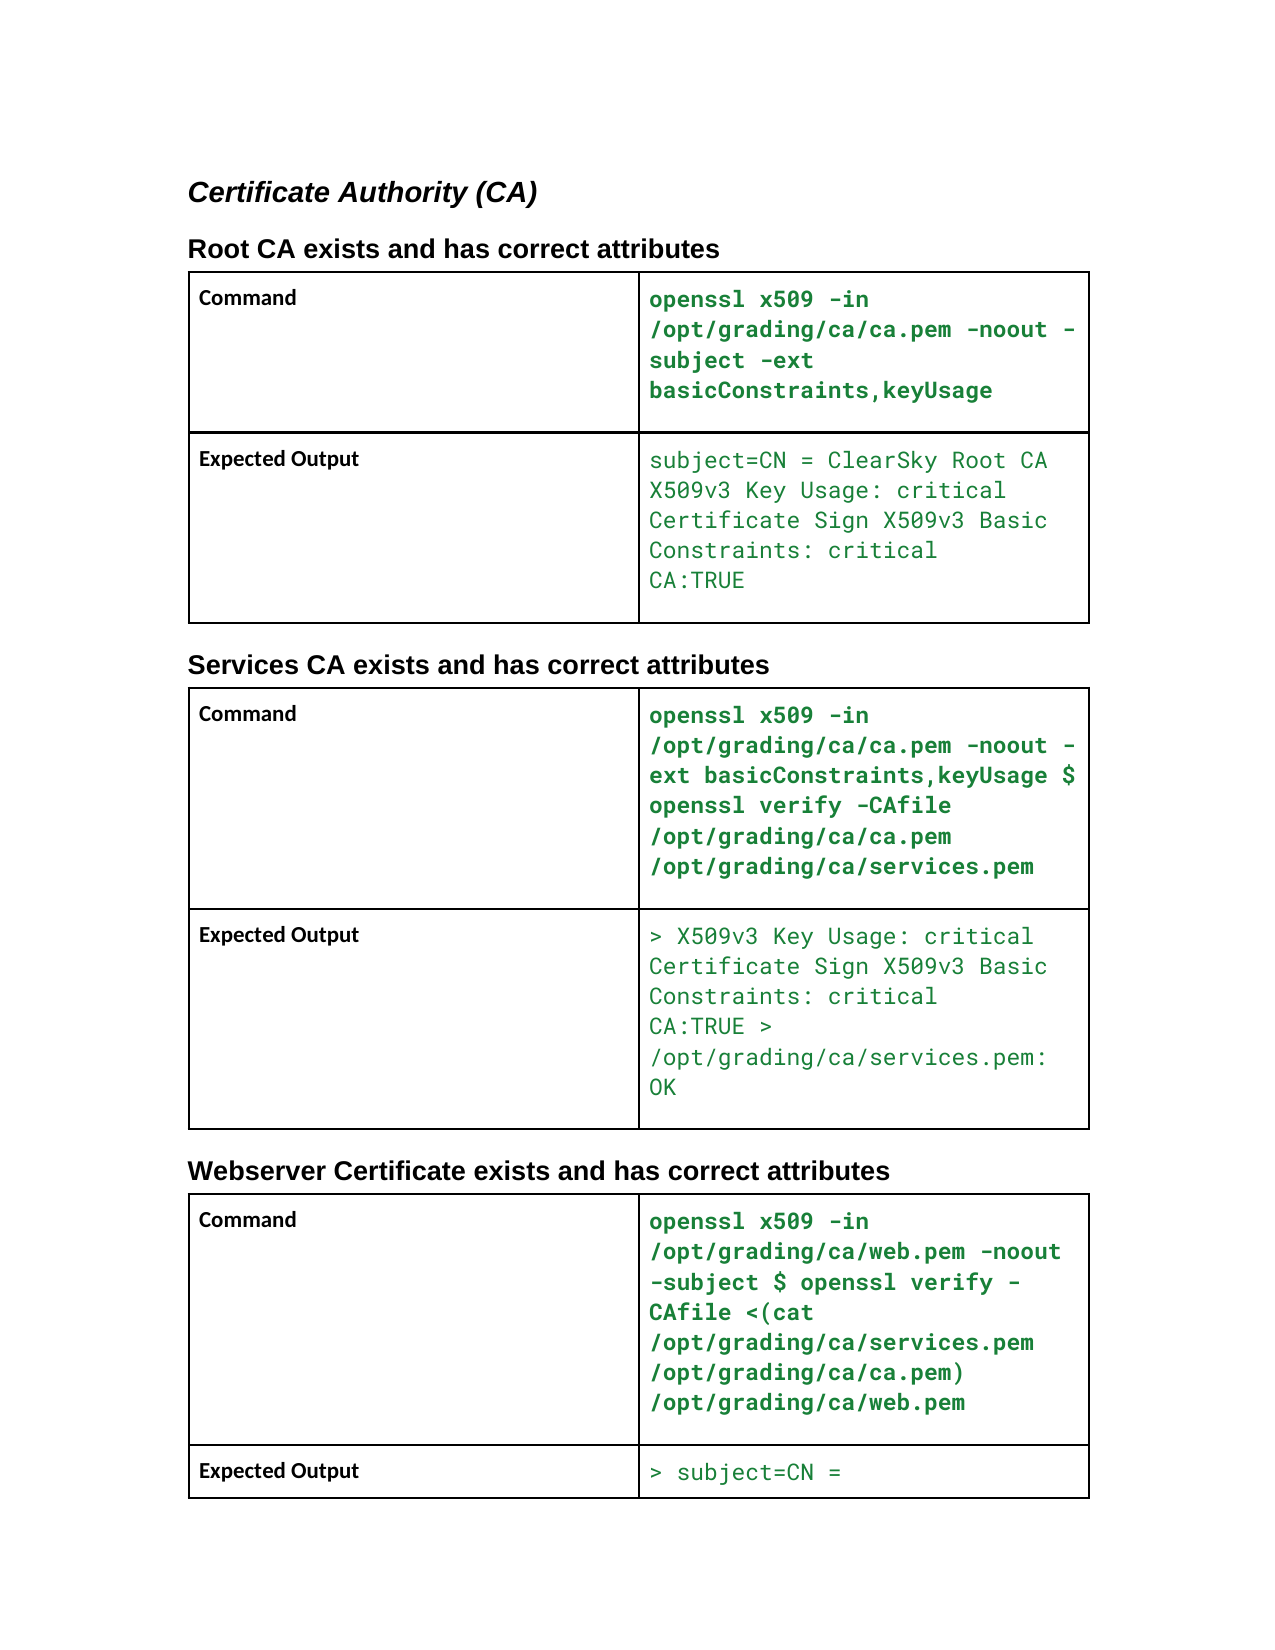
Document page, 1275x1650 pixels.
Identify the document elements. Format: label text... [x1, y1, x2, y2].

table_cell subject=CN = ClearSky Root CA X509v3 Key Usage: critical Certificate Sign X509v3 Basic Constraints: critical CA:TRUE [640, 434, 1088, 622]
subtitle Services CA exists and has correct attributes [187, 649, 1087, 680]
table_header openssl x509 -in /opt/grading/ca/ca.pem -noout -ext basicConstraints,keyUsage $ openssl verify -CAfile /opt/grading/ca/ca.pem /opt/grading/ca/services.pem [640, 689, 1088, 907]
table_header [640, 1195, 1088, 1444]
subtitle Root CA exists and has correct attributes [187, 233, 1087, 265]
table_header Command [190, 273, 638, 431]
table_cell Expected Output [190, 1446, 638, 1497]
subtitle Webserver Certificate exists and has correct attributes [187, 1155, 1087, 1187]
table_cell Expected Output [190, 910, 638, 1128]
subtitle Certificate Authority (CA) [187, 175, 1087, 208]
table_header Command [190, 1195, 638, 1444]
table_cell > X509v3 Key Usage: critical Certificate Sign X509v3 Basic Constraints: critical CA:TRUE > /opt/grading/ca/services.pem: OK [640, 910, 1088, 1128]
table_cell > subject=CN = www.dmz.worldskills.org > /opt/grading/ca/web.pem: OK [640, 1446, 1088, 1497]
table_cell Expected Output [190, 434, 638, 622]
table_header Command [190, 689, 638, 907]
table_header openssl x509 -in /opt/grading/ca/ca.pem -noout -subject -ext basicConstraints,keyUsage [640, 273, 1088, 431]
